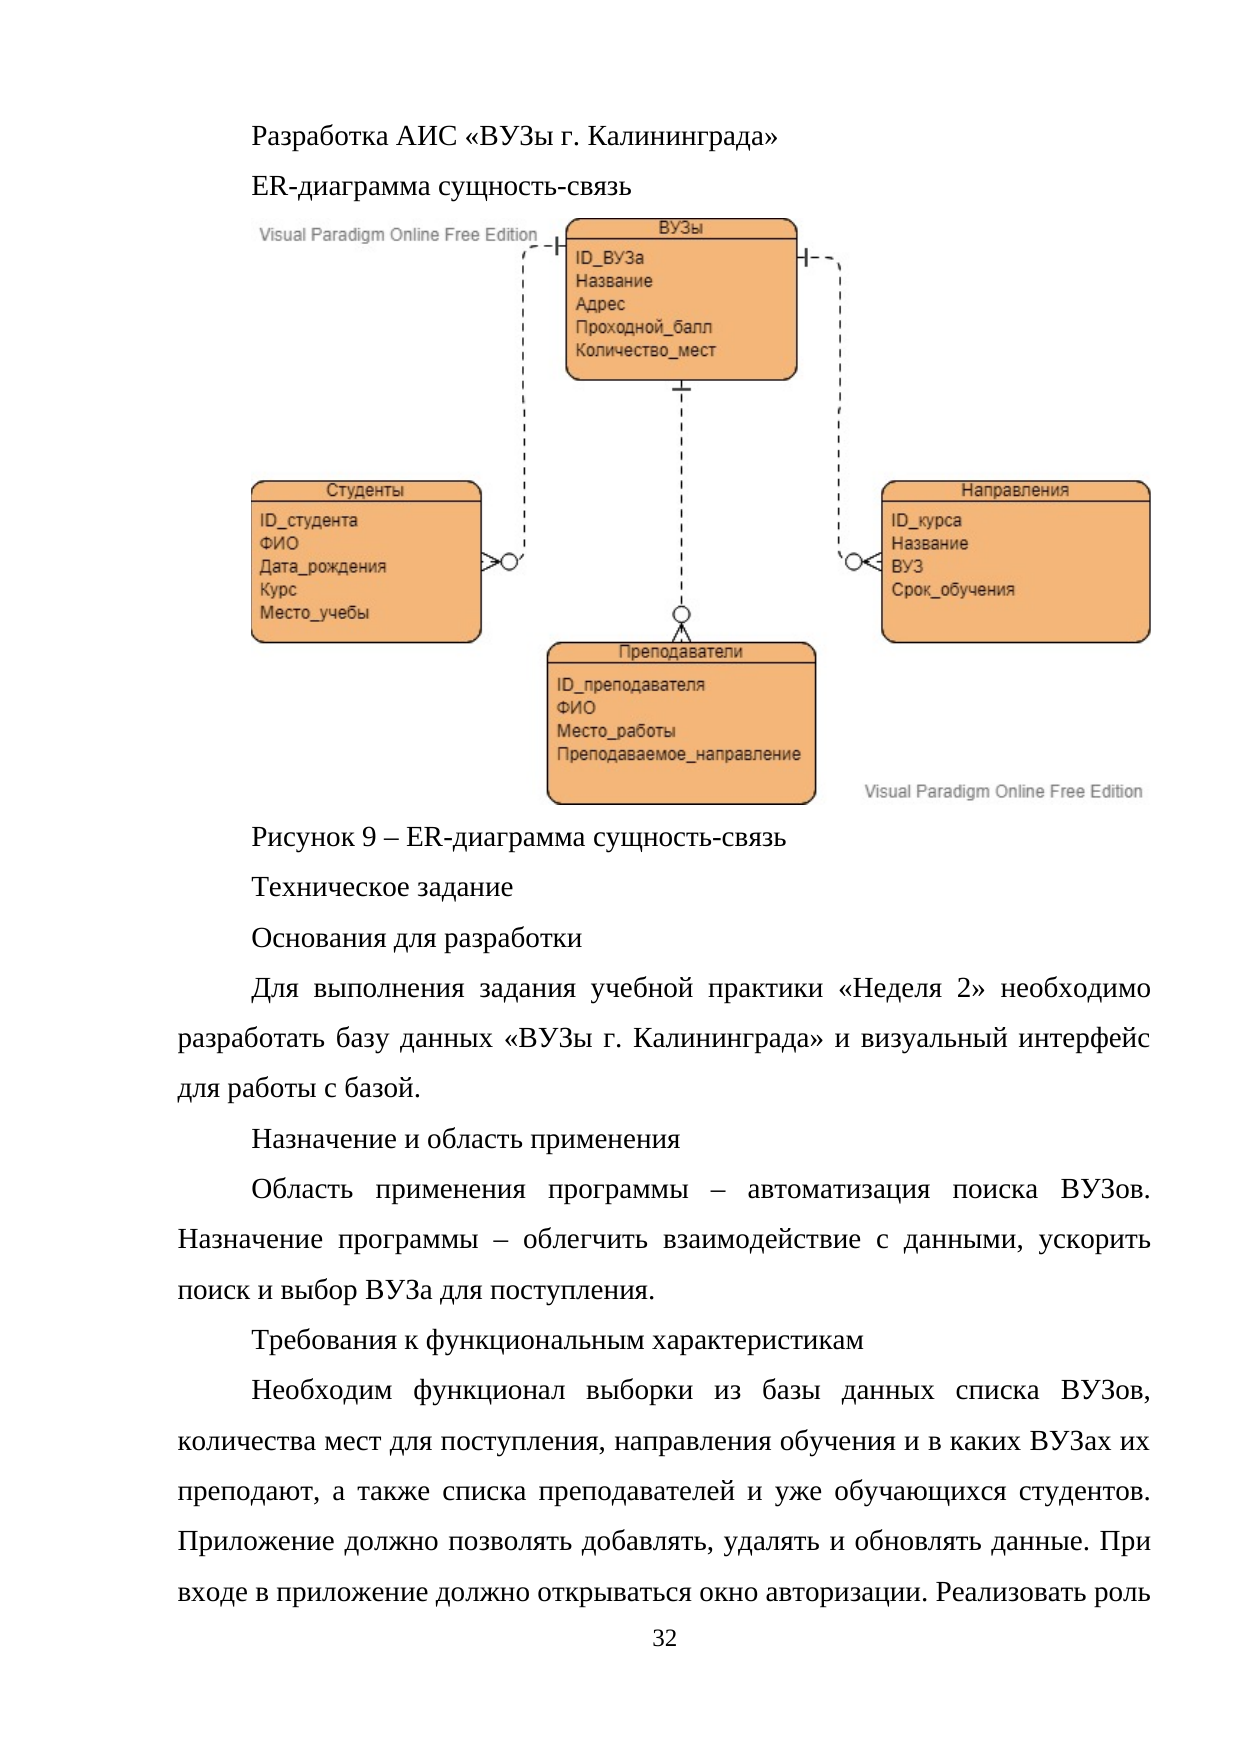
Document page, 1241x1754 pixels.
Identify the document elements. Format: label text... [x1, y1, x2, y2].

text Рисунок 9 – ER-диаграмма сущность-связь [177, 819, 1152, 853]
text Техническое задание [177, 869, 1152, 903]
picture [251, 218, 1151, 805]
text Область применения программы – автоматизация поиска ВУЗов. Назначение программы – облегчить взаимодействие с данными, ускорить поиск и выбор ВУЗа для поступления. [177, 1171, 1152, 1305]
text Разработка АИС «ВУЗы г. Калининграда» [177, 118, 1152, 152]
text Назначение и область применения [177, 1121, 1152, 1154]
text Для выполнения задания учебной практики «Неделя 2» необходимо разработать базу данных «ВУЗы г. Калининграда» и визуальный интерфейс для работы с базой. [177, 970, 1152, 1104]
text Основания для разработки [177, 920, 1152, 953]
text Требования к функциональным характеристикам [177, 1322, 1152, 1356]
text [177, 1372, 1152, 1607]
text ER-диаграмма сущность-связь [177, 168, 1152, 202]
